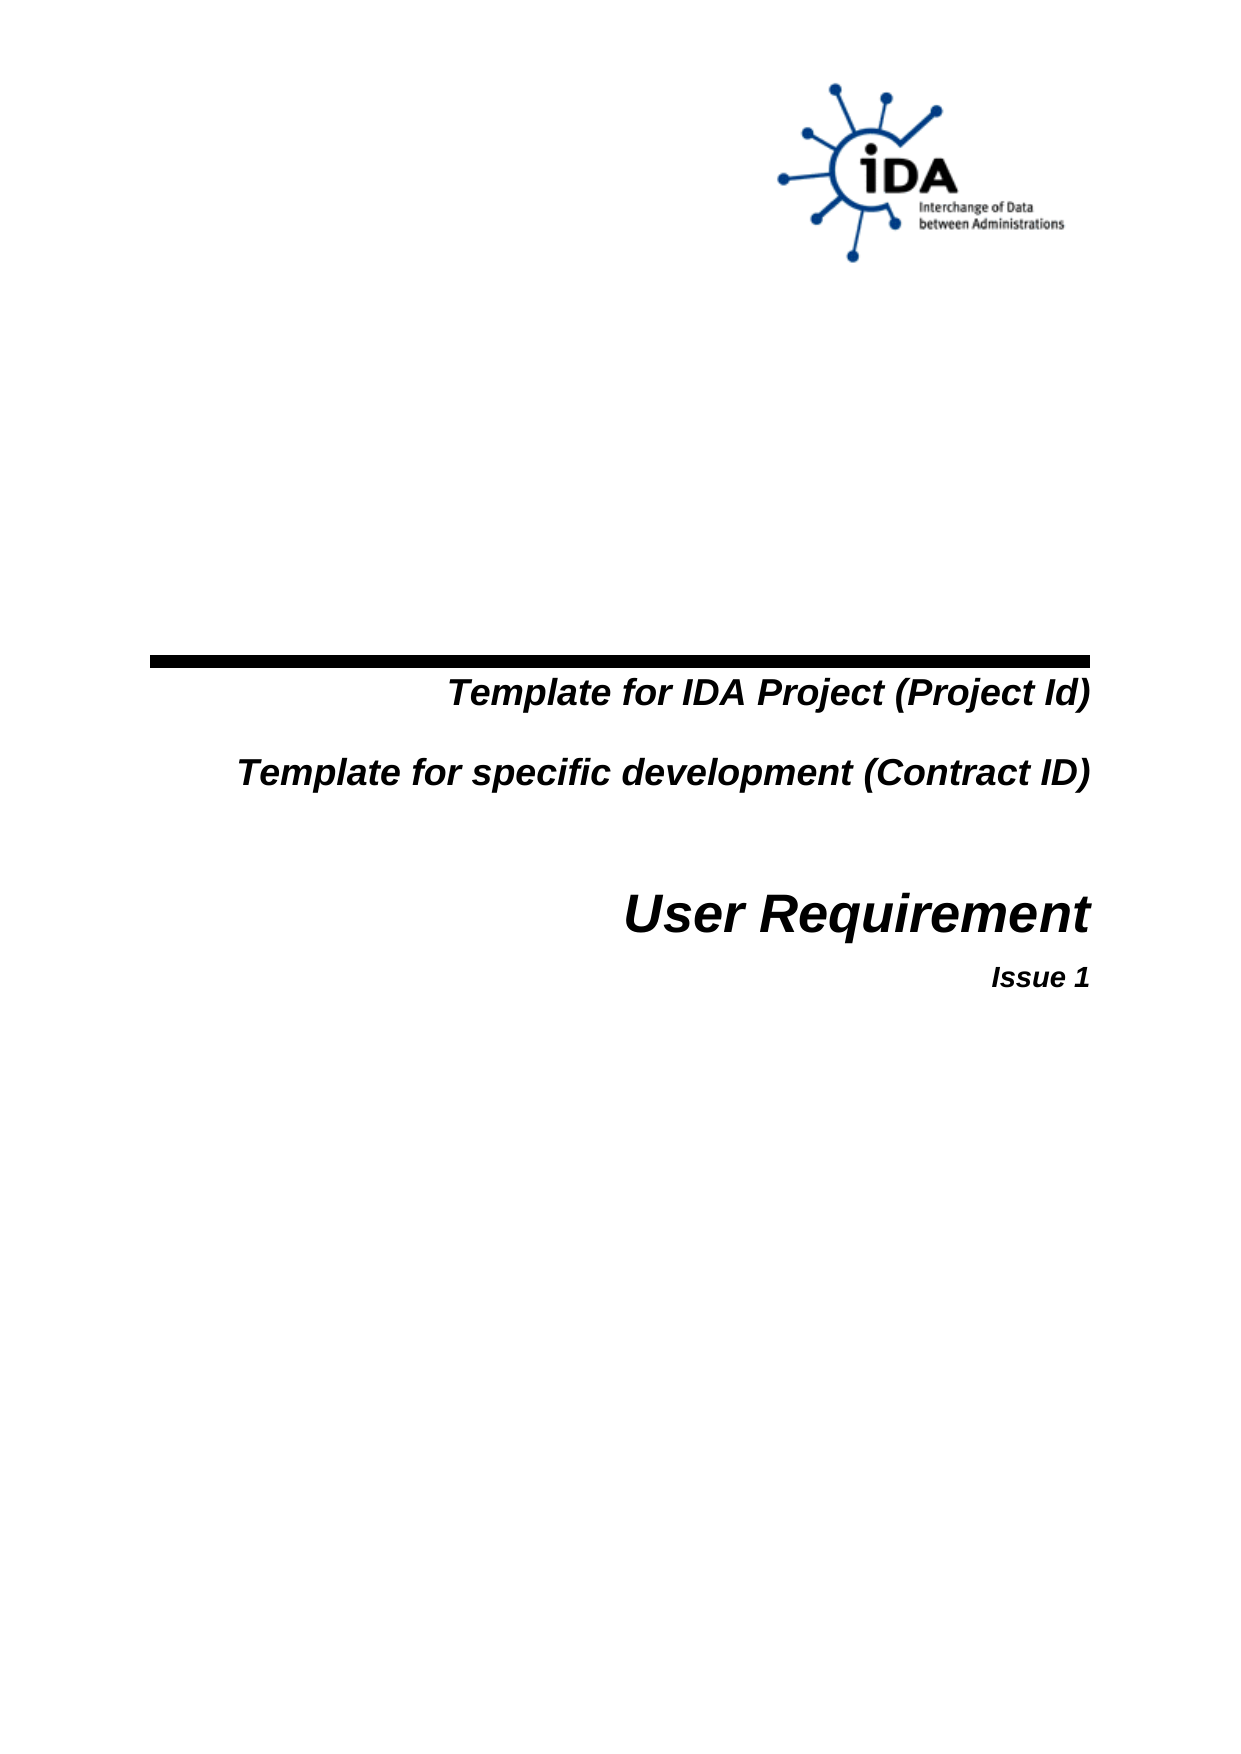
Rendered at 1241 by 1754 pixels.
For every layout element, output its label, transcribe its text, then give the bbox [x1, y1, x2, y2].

title Template for specific development (Contract ID) [150, 736, 1090, 794]
title User Requirement [150, 881, 1090, 943]
title Issue 1 [150, 943, 1090, 993]
title Template for IDA Project (Project Id) [150, 668, 1090, 713]
picture [765, 75, 1086, 277]
